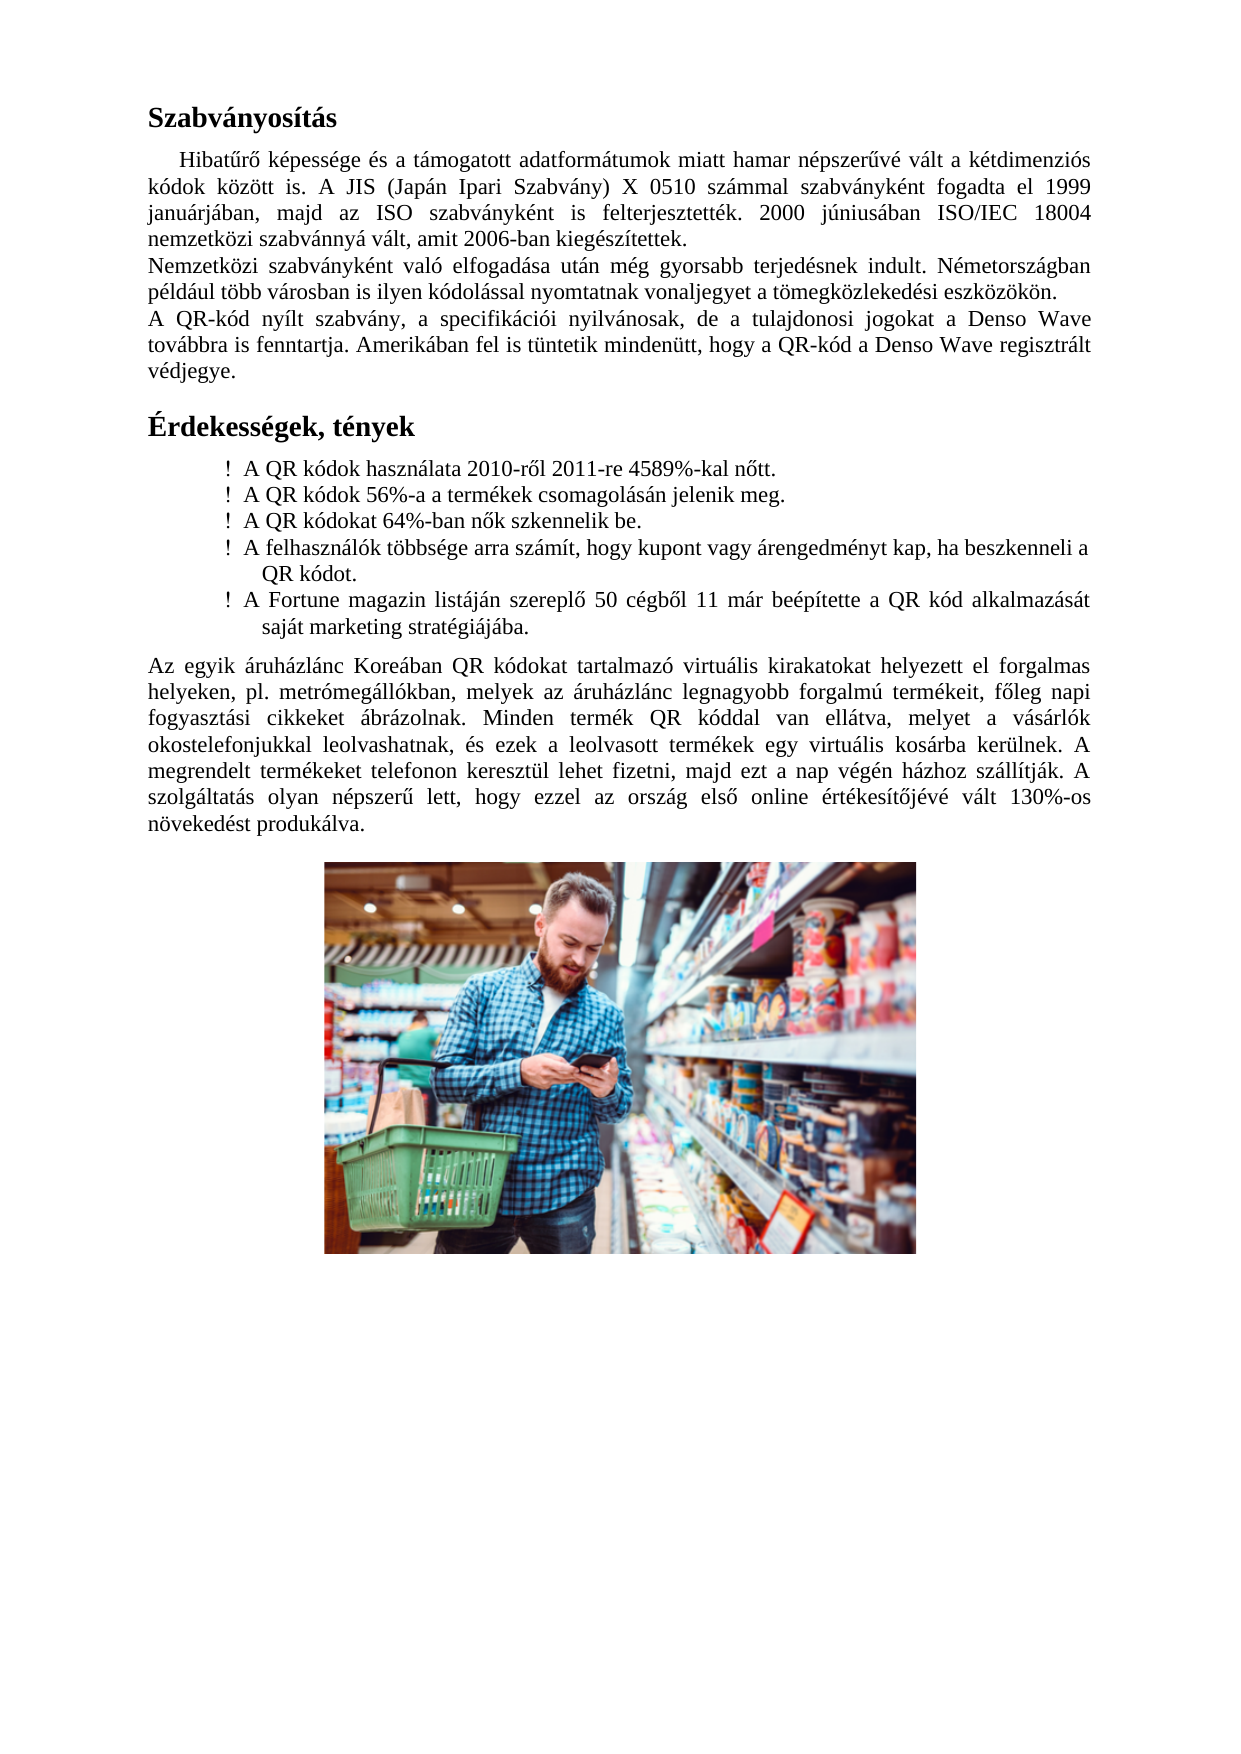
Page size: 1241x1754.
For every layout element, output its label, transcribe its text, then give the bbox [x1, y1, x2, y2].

text Hibatűrő képessége és a támogatott adatformátumok miatt hamar népszerűvé vált a kétdimenziós kódok között is. A JIS (Japán Ipari Szabvány) X 0510 számmal szabványként fogadta el 1999 januárjában, majd az ISO szabványként is felterjesztették. 2000 júniusában ISO/IEC 18004 nemzetközi szabvánnyá vált, amit 2006-ban kiegészítettek. [148, 146, 1092, 252]
list A felhasználók többsége arra számít, hogy kupont vagy árengedményt kap, ha beszkenneli a QR kódot. [224, 534, 1092, 586]
text Érdekességek, tények [148, 409, 1092, 442]
text Az egyik áruházlánc Koreában QR kódokat tartalmazó virtuális kirakatokat helyezett el forgalmas helyeken, pl. metrómegállókban, melyek az áruházlánc legnagyobb forgalmú termékeit, főleg napi fogyasztási cikkeket ábrázolnak. Minden termék QR kóddal van ellátva, melyet a vásárlók okostelefonjukkal leolvashatnak, és ezek a leolvasott termékek egy virtuális kosárba kerülnek. A megrendelt termékeket telefonon keresztül lehet fizetni, majd ezt a nap végén házhoz szállítják. A szolgáltatás olyan népszerű lett, hogy ezzel az ország első online értékesítőjévé vált 130%-os növekedést produkálva. [148, 652, 1092, 836]
text Szabványosítás [148, 100, 1092, 134]
text Nemzetközi szabványként való elfogadása után még gyorsabb terjedésnek indult. Németországban például több városban is ilyen kódolással nyomtatnak vonaljegyet a tömegközlekedési eszközökön. [148, 252, 1092, 304]
list A QR kódok 56%-a a termékek csomagolásán jelenik meg. [224, 481, 1092, 507]
picture [324, 862, 917, 1254]
text A QR-kód nyílt szabvány, a specifikációi nyilvánosak, de a tulajdonosi jogokat a Denso Wave továbbra is fenntartja. Amerikában fel is tüntetik mindenütt, hogy a QR-kód a Denso Wave regisztrált védjegye. [148, 304, 1092, 384]
list A QR kódok használata 2010-ről 2011-re 4589%-kal nőtt. [224, 455, 1092, 481]
list A Fortune magazin listáján szereplő 50 cégből 11 már beépítette a QR kód alkalmazását saját marketing stratégiájába. [224, 586, 1092, 639]
list A QR kódokat 64%-ban nők szkennelik be. [224, 507, 1092, 534]
